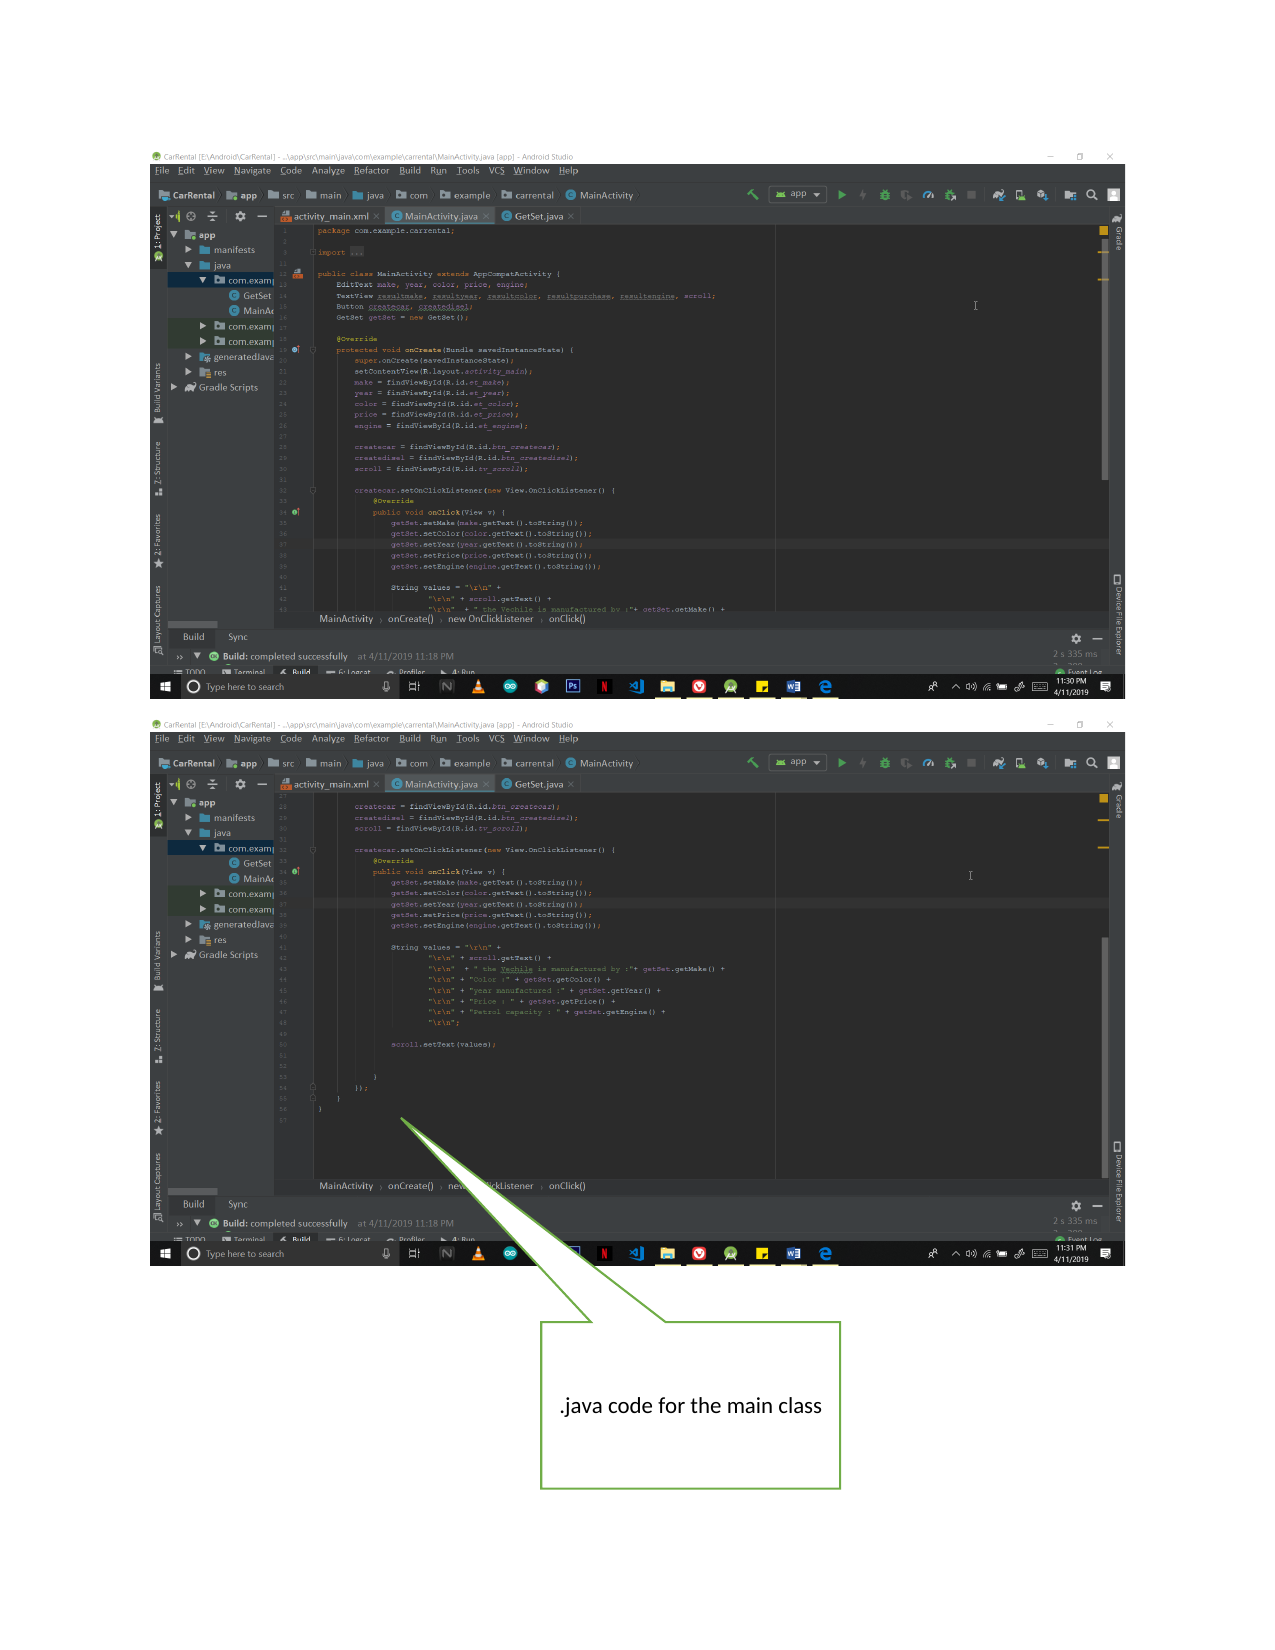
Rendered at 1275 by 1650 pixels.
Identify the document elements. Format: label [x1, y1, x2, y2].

picture [150, 717, 1125, 1266]
picture [150, 150, 1125, 699]
